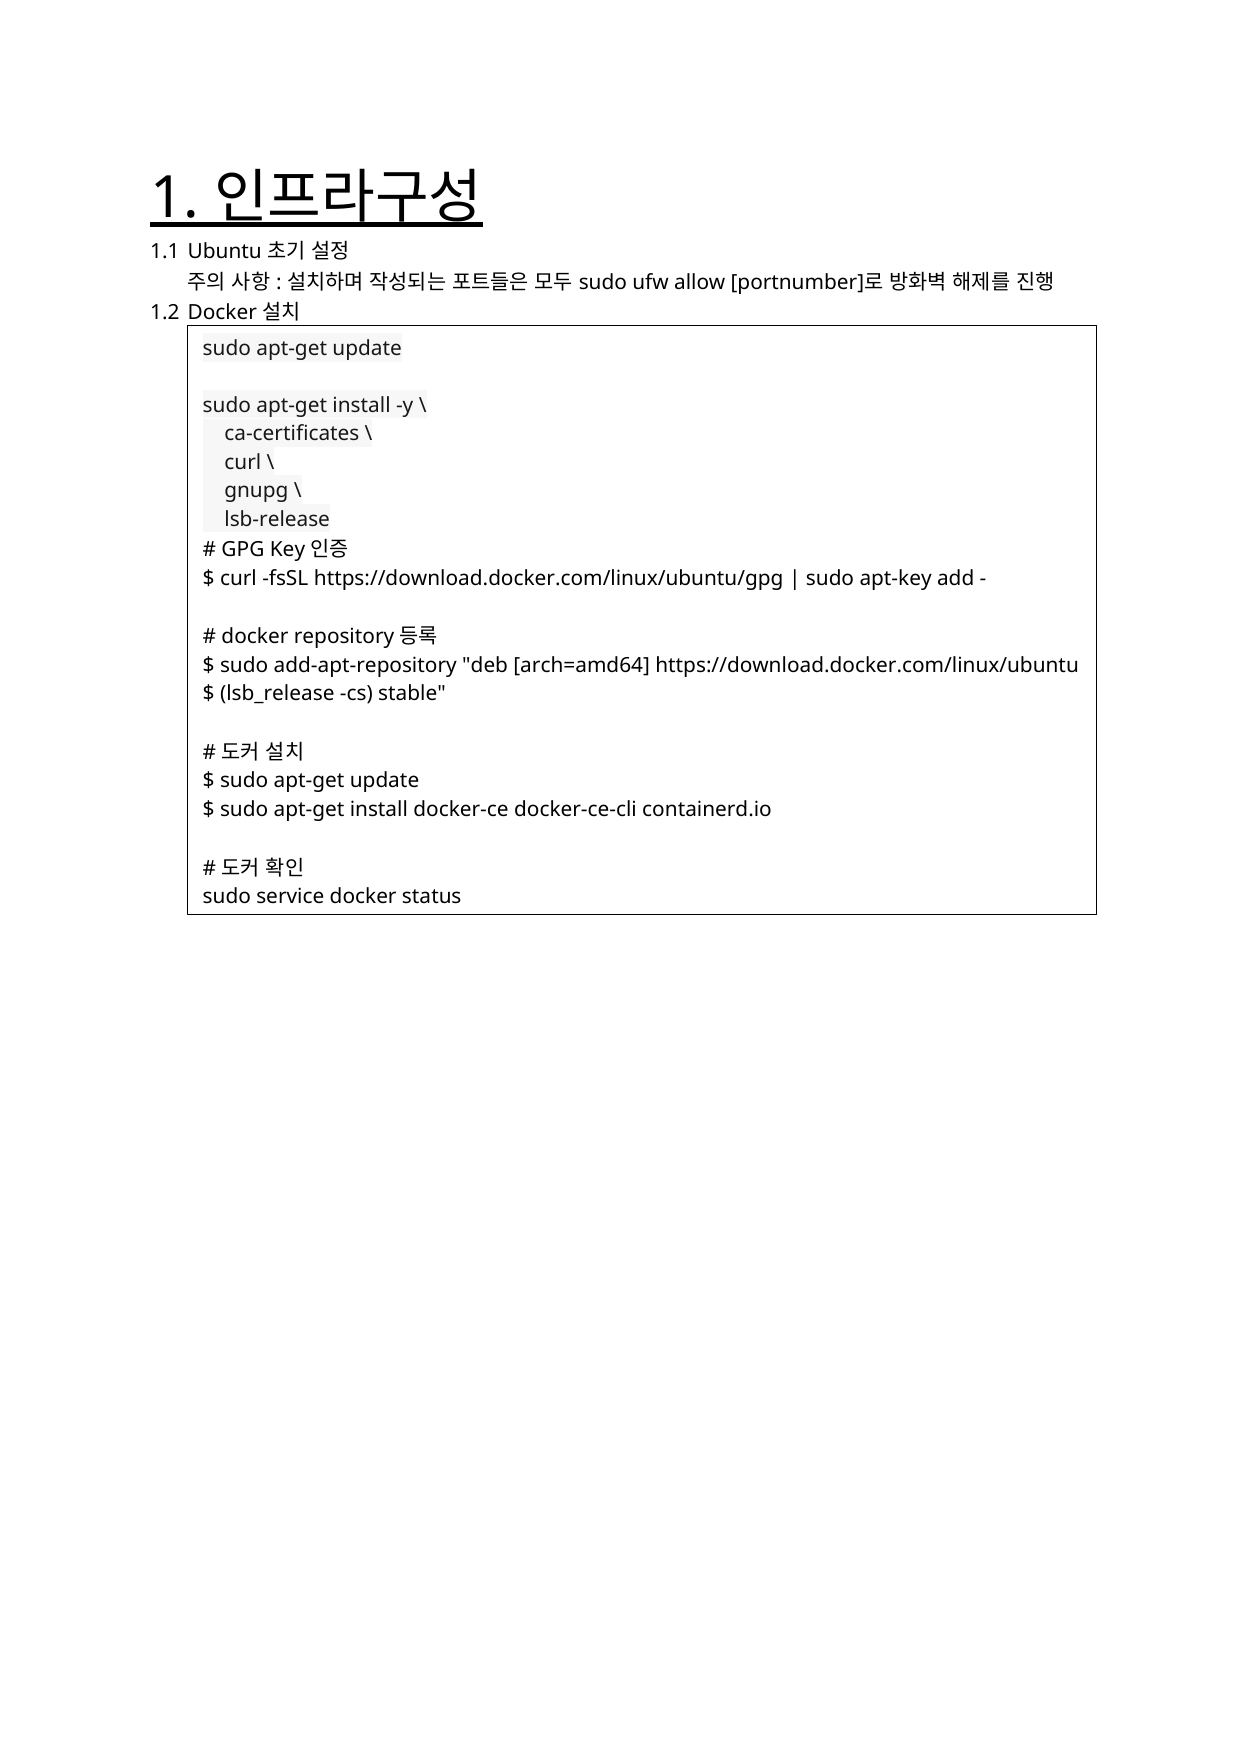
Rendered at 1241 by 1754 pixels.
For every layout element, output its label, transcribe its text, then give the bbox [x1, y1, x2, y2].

text 1. 인프라구성 [150, 150, 1090, 235]
list 주의 사항 : 설치하며 작성되는 포트들은 모두 sudo ufw allow [portnumber]로 방화벽 해제를 진행 [187, 265, 1090, 295]
list Ubuntu 초기 설정 [150, 235, 1090, 265]
list Docker 설치 [150, 295, 1090, 326]
